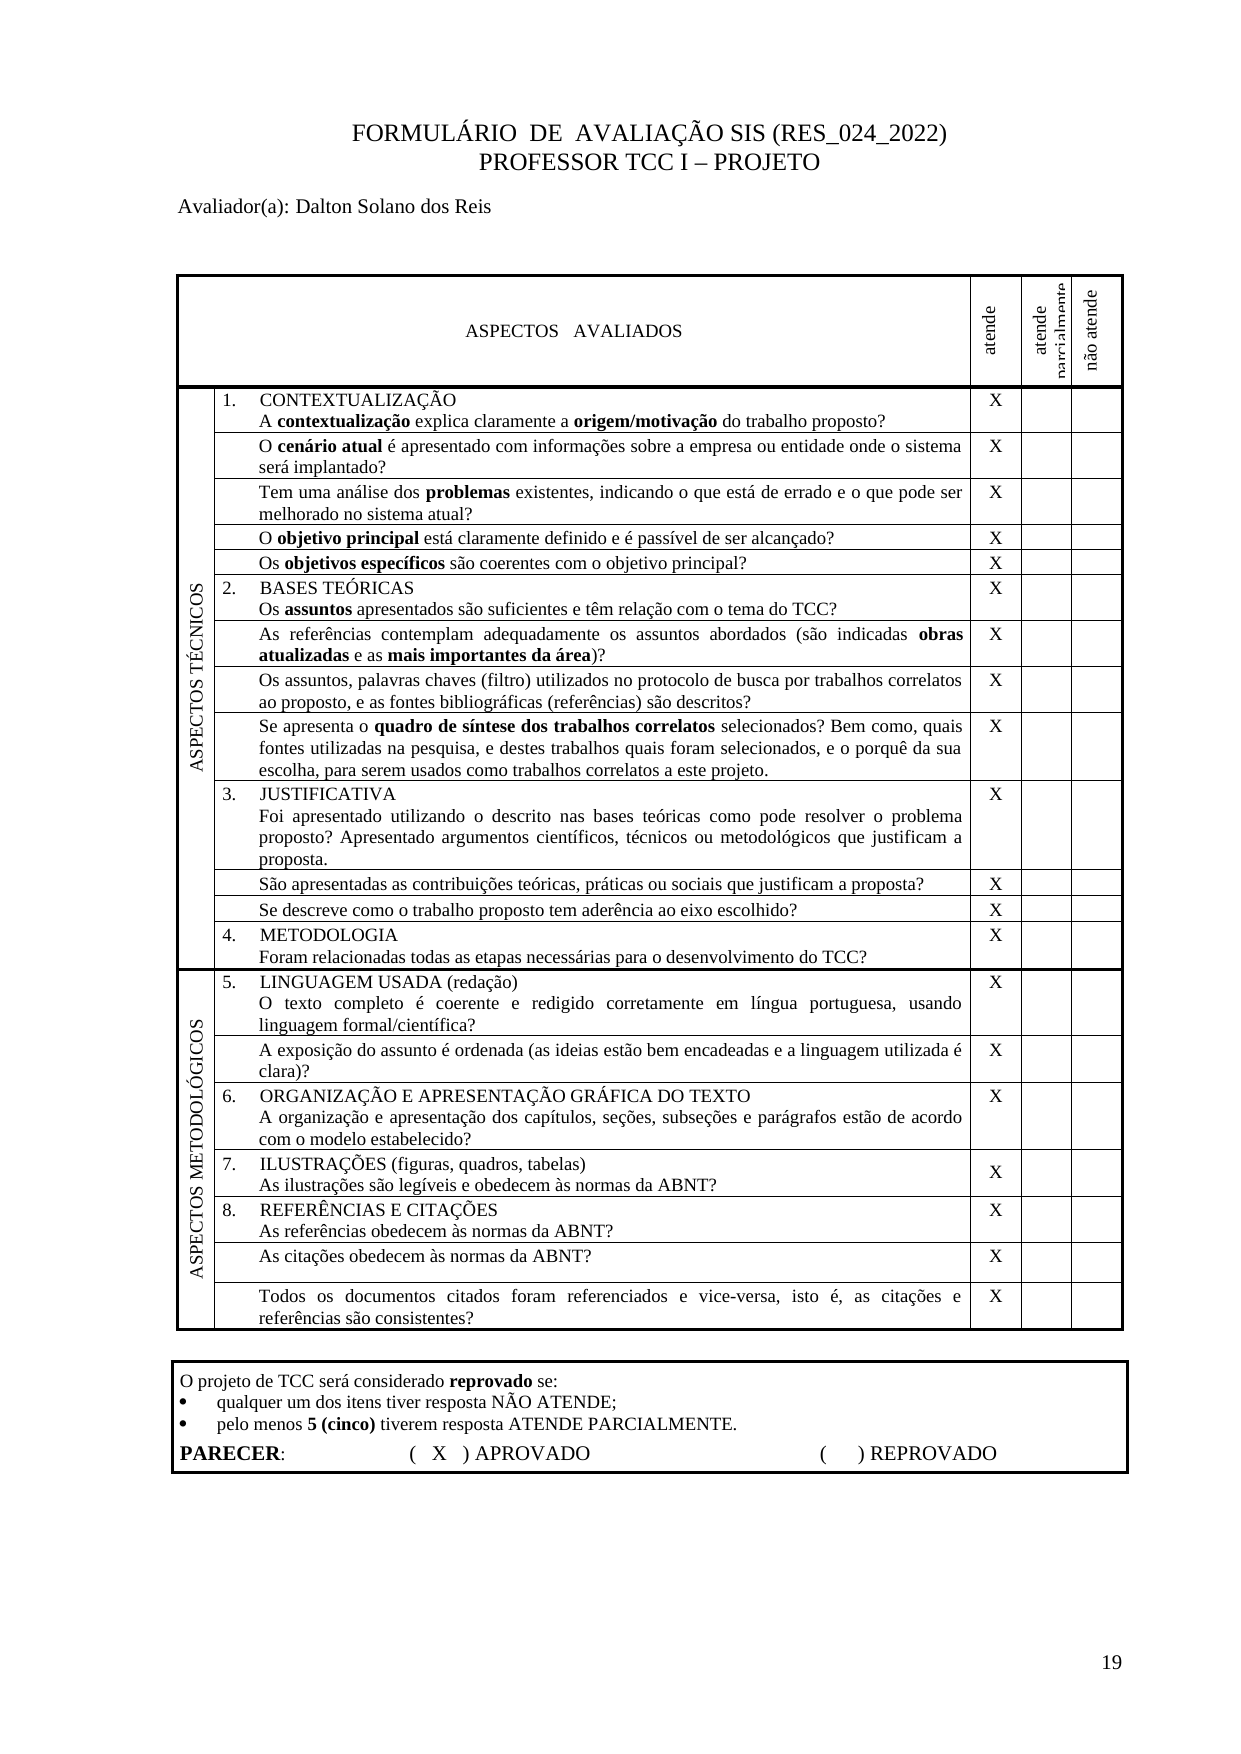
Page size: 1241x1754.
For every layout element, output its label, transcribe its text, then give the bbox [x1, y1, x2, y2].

table_cell X [971, 1283, 1021, 1328]
table_cell JUSTIFICATIVA Foi apresentado utilizando o descrito nas bases teóricas como pode resolver o problema proposto? Apresentado argumentos científicos, técnicos ou metodológicos que justificam a proposta. [215, 781, 970, 869]
table_cell X [971, 550, 1021, 573]
table_cell X [971, 433, 1021, 478]
table_cell [1022, 781, 1071, 869]
table_header atende [971, 277, 1021, 385]
table_cell Tem uma análise dos problemas existentes, indicando o que está de errado e o que pode ser melhorado no sistema atual? [215, 479, 970, 524]
table_cell ( X ) APROVADO [310, 1434, 690, 1471]
table_cell [1072, 971, 1121, 1035]
table_cell [1022, 1243, 1071, 1282]
table_cell [1072, 1243, 1121, 1282]
table_cell X [971, 525, 1021, 549]
table_cell X [971, 713, 1021, 780]
table_cell [1022, 1197, 1071, 1242]
table_cell [1072, 667, 1121, 712]
table_cell [1022, 433, 1071, 478]
table_cell METODOLOGIA Foram relacionadas todas as etapas necessárias para o desenvolvimento do TCC? [215, 922, 970, 967]
table_cell O objetivo principal está claramente definido e é passível de ser alcançado? [215, 525, 970, 549]
table_cell X [971, 575, 1021, 620]
table_cell ASPECTOS TÉCNICOS [179, 389, 214, 967]
table_cell [1022, 550, 1071, 573]
table_cell ORGANIZAÇÃO E APRESENTAÇÃO GRÁFICA DO TEXTO A organização e apresentação dos capítulos, seções, subseções e parágrafos estão de acordo com o modelo estabelecido? [215, 1083, 970, 1149]
table_cell [1022, 971, 1071, 1035]
table_cell [1022, 870, 1071, 895]
table_cell X [971, 896, 1021, 921]
text PROFESSOR TCC I – projeto [177, 147, 1122, 176]
table_cell Os assuntos, palavras chaves (filtro) utilizados no protocolo de busca por trabalhos correlatos ao proposto, e as fontes bibliográficas (referências) são descritos? [215, 667, 970, 712]
table_cell PARECER: [174, 1434, 310, 1471]
table_cell [1072, 1083, 1121, 1149]
table_cell X [971, 870, 1021, 895]
table_cell A exposição do assunto é ordenada (as ideias estão bem encadeadas e a linguagem utilizada é clara)? [215, 1036, 970, 1082]
table_header atende parcialmente [1022, 277, 1071, 385]
table_cell Os objetivos específicos são coerentes com o objetivo principal? [215, 550, 970, 573]
table_cell X [971, 1083, 1021, 1149]
table_cell [1072, 1036, 1121, 1082]
table_cell X [971, 1243, 1021, 1282]
table_cell ILUSTRAÇÕES (figuras, quadros, tabelas) As ilustrações são legíveis e obedecem às normas da ABNT? [215, 1150, 970, 1196]
table_cell REFERÊNCIAS E CITAÇÕES As referências obedecem às normas da ABNT? [215, 1197, 970, 1242]
table_cell [1072, 1283, 1121, 1328]
table_cell [1022, 896, 1071, 921]
table_cell As referências contemplam adequadamente os assuntos abordados (são indicadas obras atualizadas e as mais importantes da área)? [215, 621, 970, 666]
table_cell [1072, 525, 1121, 549]
table_cell X [971, 922, 1021, 967]
table_cell BASES TEÓRICAS Os assuntos apresentados são suficientes e têm relação com o tema do TCC? [215, 575, 970, 620]
table_cell [1022, 922, 1071, 967]
table_cell X [971, 1036, 1021, 1082]
table_cell Se descreve como o trabalho proposto tem aderência ao eixo escolhido? [215, 896, 970, 921]
table_cell São apresentadas as contribuições teóricas, práticas ou sociais que justificam a proposta? [215, 870, 970, 895]
text Avaliador(a): Dalton Solano dos Reis [177, 194, 1122, 218]
table_cell X [971, 1197, 1021, 1242]
table_header ASPECTOS AVALIADOS [179, 277, 970, 385]
table_cell [1072, 575, 1121, 620]
table_cell [1072, 781, 1121, 869]
table_cell [1072, 1150, 1121, 1196]
table_cell [1072, 389, 1121, 432]
table_cell X [971, 621, 1021, 666]
table_cell [1022, 1150, 1071, 1196]
table_cell X [971, 667, 1021, 712]
table_cell [1072, 896, 1121, 921]
table_cell [1072, 870, 1121, 895]
table_cell O cenário atual é apresentado com informações sobre a empresa ou entidade onde o sistema será implantado? [215, 433, 970, 478]
table_cell LINGUAGEM USADA (redação) O texto completo é coerente e redigido corretamente em língua portuguesa, usando linguagem formal/científica? [215, 971, 970, 1035]
table_header O projeto de TCC será considerado reprovado se: qualquer um dos itens tiver resposta NÃO ATENDE; pelo menos 5 (cinco) tiverem resposta ATENDE PARCIALMENTE. [174, 1363, 1126, 1434]
table_cell Se apresenta o quadro de síntese dos trabalhos correlatos selecionados? Bem como, quais fontes utilizadas na pesquisa, e destes trabalhos quais foram selecionados, e o porquê da sua escolha, para serem usados como trabalhos correlatos a este projeto. [215, 713, 970, 780]
table_cell [1022, 713, 1071, 780]
table_cell [1022, 1036, 1071, 1082]
table_cell [1022, 575, 1071, 620]
table_cell [1072, 479, 1121, 524]
table_cell [1022, 525, 1071, 549]
table_cell X [971, 781, 1021, 869]
table_cell [1072, 550, 1121, 573]
table_cell [1072, 922, 1121, 967]
table_cell ( ) REPROVADO [690, 1434, 1126, 1471]
table_cell [1022, 667, 1071, 712]
table_cell X [971, 971, 1021, 1035]
table_cell As citações obedecem às normas da ABNT? [215, 1243, 970, 1282]
table_cell [1072, 1197, 1121, 1242]
table_cell X [971, 1150, 1021, 1196]
table_cell X [971, 389, 1021, 432]
table_cell [1022, 479, 1071, 524]
table_cell [1072, 433, 1121, 478]
table_cell [1072, 621, 1121, 666]
table_cell CONTEXTUALIZAÇÃO A contextualização explica claramente a origem/motivação do trabalho proposto? [215, 389, 970, 432]
table_cell X [971, 479, 1021, 524]
table_cell [1022, 389, 1071, 432]
table_cell [1022, 621, 1071, 666]
table_cell [1072, 713, 1121, 780]
text FORMULÁRIO DE avaliação SIS (RES_024_2022) [177, 118, 1122, 147]
table_cell Todos os documentos citados foram referenciados e vice-versa, isto é, as citações e referências são consistentes? [215, 1283, 970, 1328]
table_header não atende [1072, 277, 1121, 385]
table_cell [1022, 1083, 1071, 1149]
table_cell ASPECTOS METODOLÓGICOS [179, 971, 214, 1328]
table_cell [1022, 1283, 1071, 1328]
